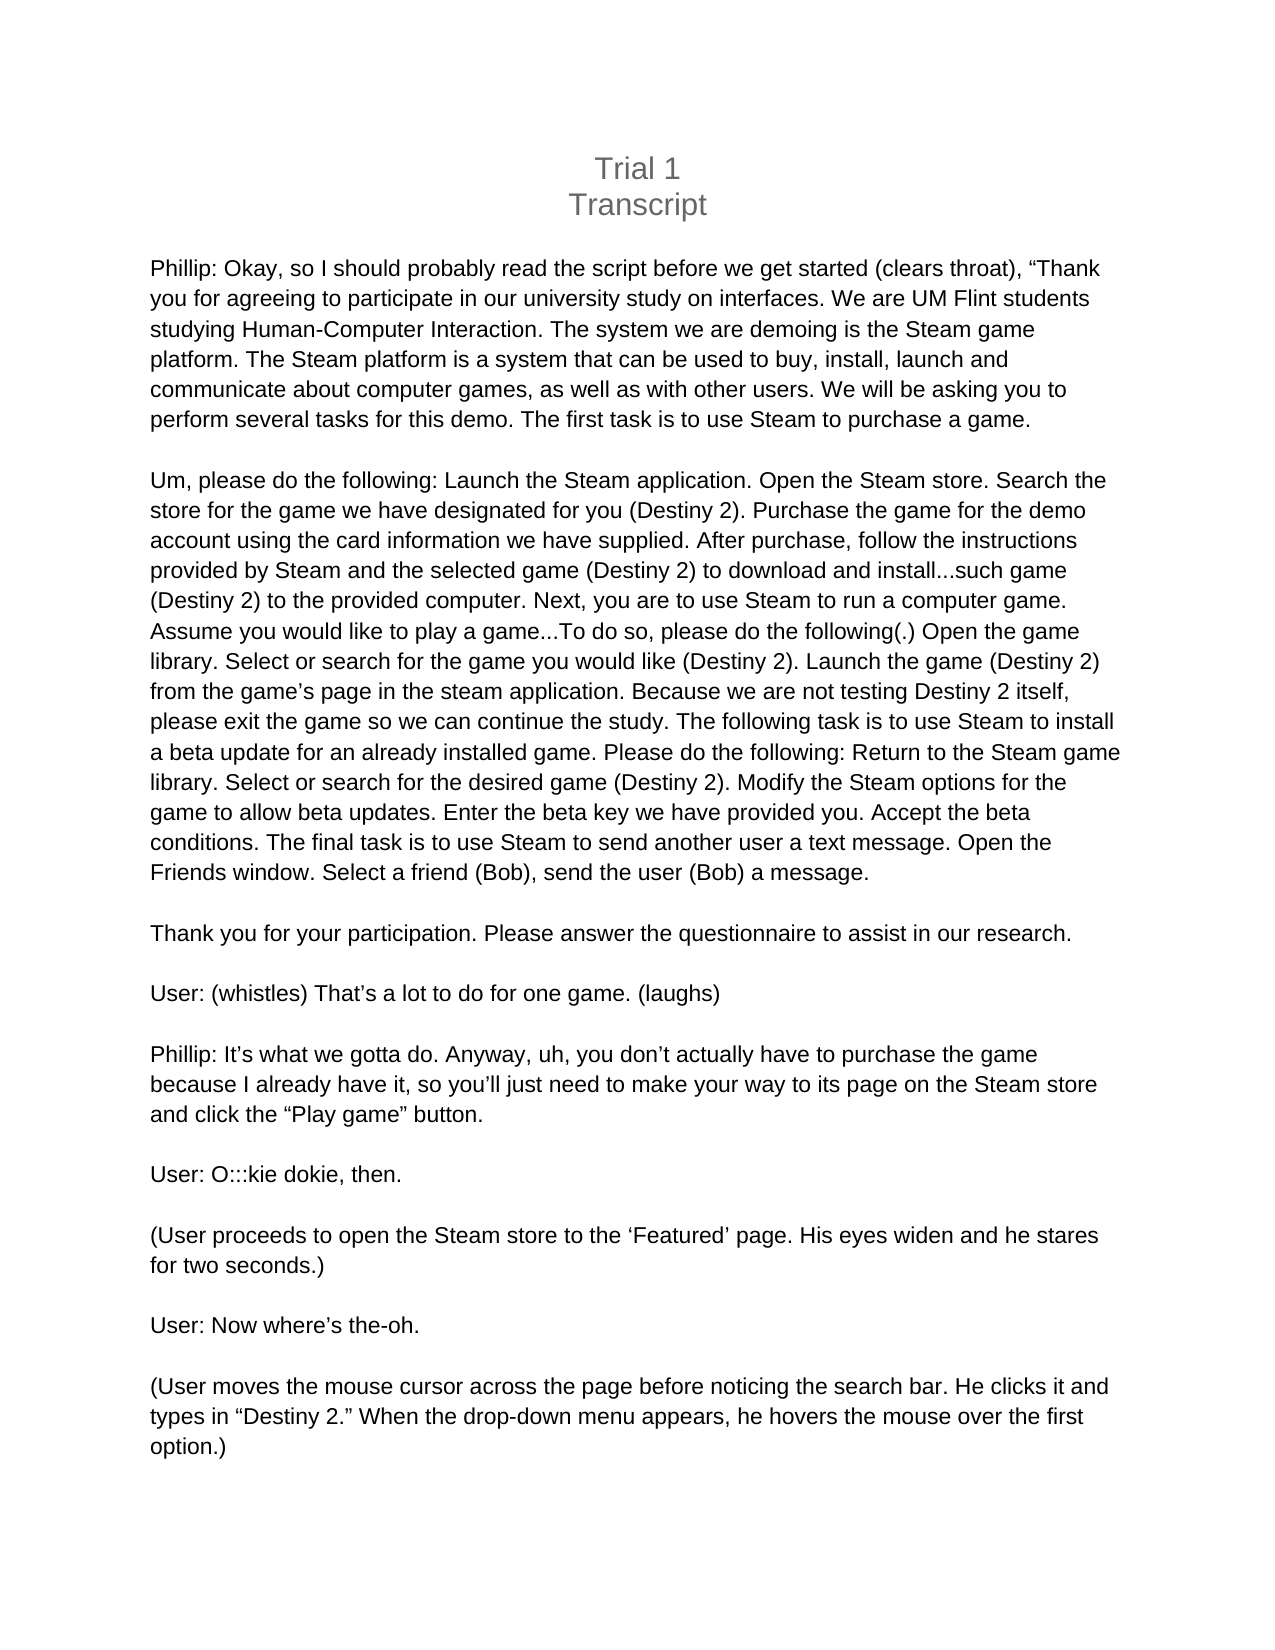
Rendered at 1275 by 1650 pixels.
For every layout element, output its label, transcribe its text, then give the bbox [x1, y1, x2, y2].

subtitle Trial 1 [150, 150, 1125, 186]
text Phillip: Okay, so I should probably read the script before we get started (clears throat), “Thank you for agreeing to participate in our university study on interfaces. We are UM Flint students studying Human-Computer Interaction. The system we are demoing is the Steam game platform. The Steam platform is a system that can be used to buy, install, launch and communicate about computer games, as well as with other users. We will be asking you to perform several tasks for this demo. The first task is to use Steam to purchase a game. [150, 255, 1125, 433]
text (User proceeds to open the Steam store to the ‘Featured’ page. His eyes widen and he stares for two seconds.) [150, 1222, 1125, 1278]
subtitle Transcript [150, 186, 1125, 222]
text User: Now where’s the-oh. [150, 1312, 1125, 1339]
text (User moves the mouse cursor across the page before noticing the search bar. He clicks it and types in “Destiny 2.” When the drop-down menu appears, he hovers the mouse over the first option.) [150, 1373, 1125, 1460]
text Phillip: It’s what we gotta do. Anyway, uh, you don’t actually have to purchase the game because I already have it, so you’ll just need to make your way to its page on the Steam store and click the “Play game” button. [150, 1041, 1125, 1127]
text User: (whistles) That’s a lot to do for one game. (laughs) [150, 980, 1125, 1007]
text Thank you for your participation. Please answer the questionnaire to assist in our research. [150, 920, 1125, 946]
text Um, please do the following: Launch the Steam application. Open the Steam store. Search the store for the game we have designated for you (Destiny 2). Purchase the game for the demo account using the card information we have supplied. After purchase, follow the instructions provided by Steam and the selected game (Destiny 2) to download and install...such game (Destiny 2) to the provided computer. Next, you are to use Steam to run a computer game. Assume you would like to play a game...To do so, please do the following(.) Open the game library. Select or search for the game you would like (Destiny 2). Launch the game (Destiny 2) from the game’s page in the steam application. Because we are not testing Destiny 2 itself, please exit the game so we can continue the study. The following task is to use Steam to install a beta update for an already installed game. Please do the following: Return to the Steam game library. Select or search for the desired game (Destiny 2). Modify the Steam options for the game to allow beta updates. Enter the beta key we have provided you. Accept the beta conditions. The final task is to use Steam to send another user a text message. Open the Friends window. Select a friend (Bob), send the user (Bob) a message. [150, 467, 1125, 886]
text User: O:::kie dokie, then. [150, 1161, 1125, 1188]
